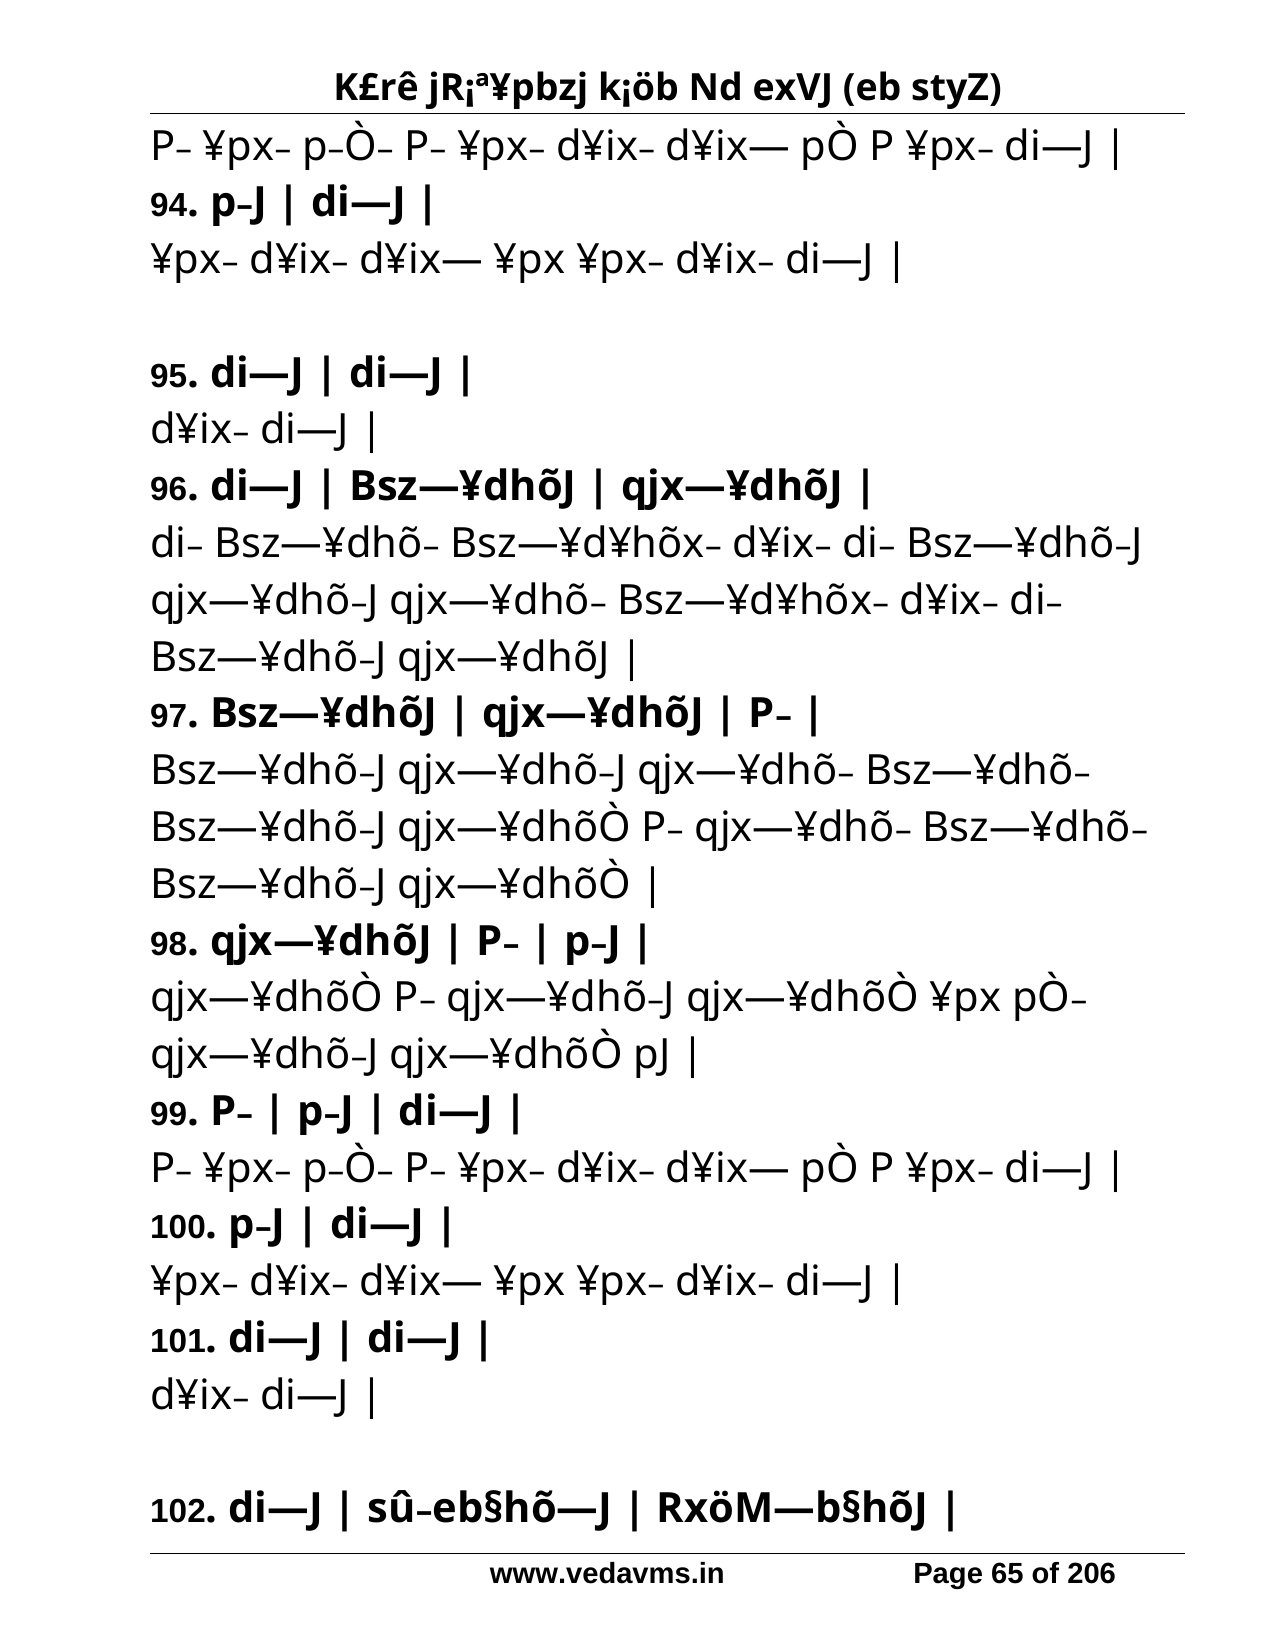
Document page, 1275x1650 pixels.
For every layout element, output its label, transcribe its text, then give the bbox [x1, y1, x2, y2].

text Bsz—¥dhõ–J qjx—¥dhõJ | [150, 626, 1185, 683]
text Bsz—¥dhõ–J qjx—¥dhõÒ P– qjx—¥dhõ– Bsz—¥dhõ– Bsz—¥dhõ–J qjx—¥dhõÒ | [150, 797, 1185, 910]
text ¥px– d¥ix– d¥ix— ¥px ¥px– d¥ix– di—J | [150, 229, 1185, 286]
text 97. Bsz—¥dhõJ | qjx—¥dhõJ | P– | [150, 683, 1185, 740]
text ¥px– d¥ix– d¥ix— ¥px ¥px– d¥ix– di—J | [150, 1251, 1185, 1308]
text 96. di—J | Bsz—¥dhõJ | qjx—¥dhõJ | [150, 456, 1185, 513]
text 94. p–J | di—J | [150, 172, 1185, 229]
text di– Bsz—¥dhõ– Bsz—¥d¥hõx– d¥ix– di– Bsz—¥dhõ–J qjx—¥dhõ–J qjx—¥dhõ– Bsz—¥d¥hõx– d¥ix– di– [150, 513, 1185, 626]
text 95. di—J | di—J | [150, 343, 1185, 399]
text qjx—¥dhõ–J qjx—¥dhõÒ pJ | [150, 1024, 1185, 1081]
text 100. p–J | di—J | [150, 1194, 1185, 1251]
text 98. qjx—¥dhõJ | P– | p–J | [150, 910, 1185, 967]
text 101. di—J | di—J | [150, 1308, 1185, 1364]
text P– ¥px– p–Ò– P– ¥px– d¥ix– d¥ix— pÒ P ¥px– di—J | [150, 1137, 1185, 1194]
text 102. di—J | sû–eb§hõ—J | RxöM—b§hõJ | [150, 1478, 1185, 1535]
text 99. P– | p–J | di—J | [150, 1081, 1185, 1137]
text qjx—¥dhõÒ P– qjx—¥dhõ–J qjx—¥dhõÒ ¥px pÒ– [150, 967, 1185, 1024]
text P– ¥px– p–Ò– P– ¥px– d¥ix– d¥ix— pÒ P ¥px– di—J | [150, 116, 1185, 172]
text Bsz—¥dhõ–J qjx—¥dhõ–J qjx—¥dhõ– Bsz—¥dhõ– [150, 740, 1185, 797]
text d¥ix– di—J | [150, 1364, 1185, 1421]
text d¥ix– di—J | [150, 399, 1185, 456]
